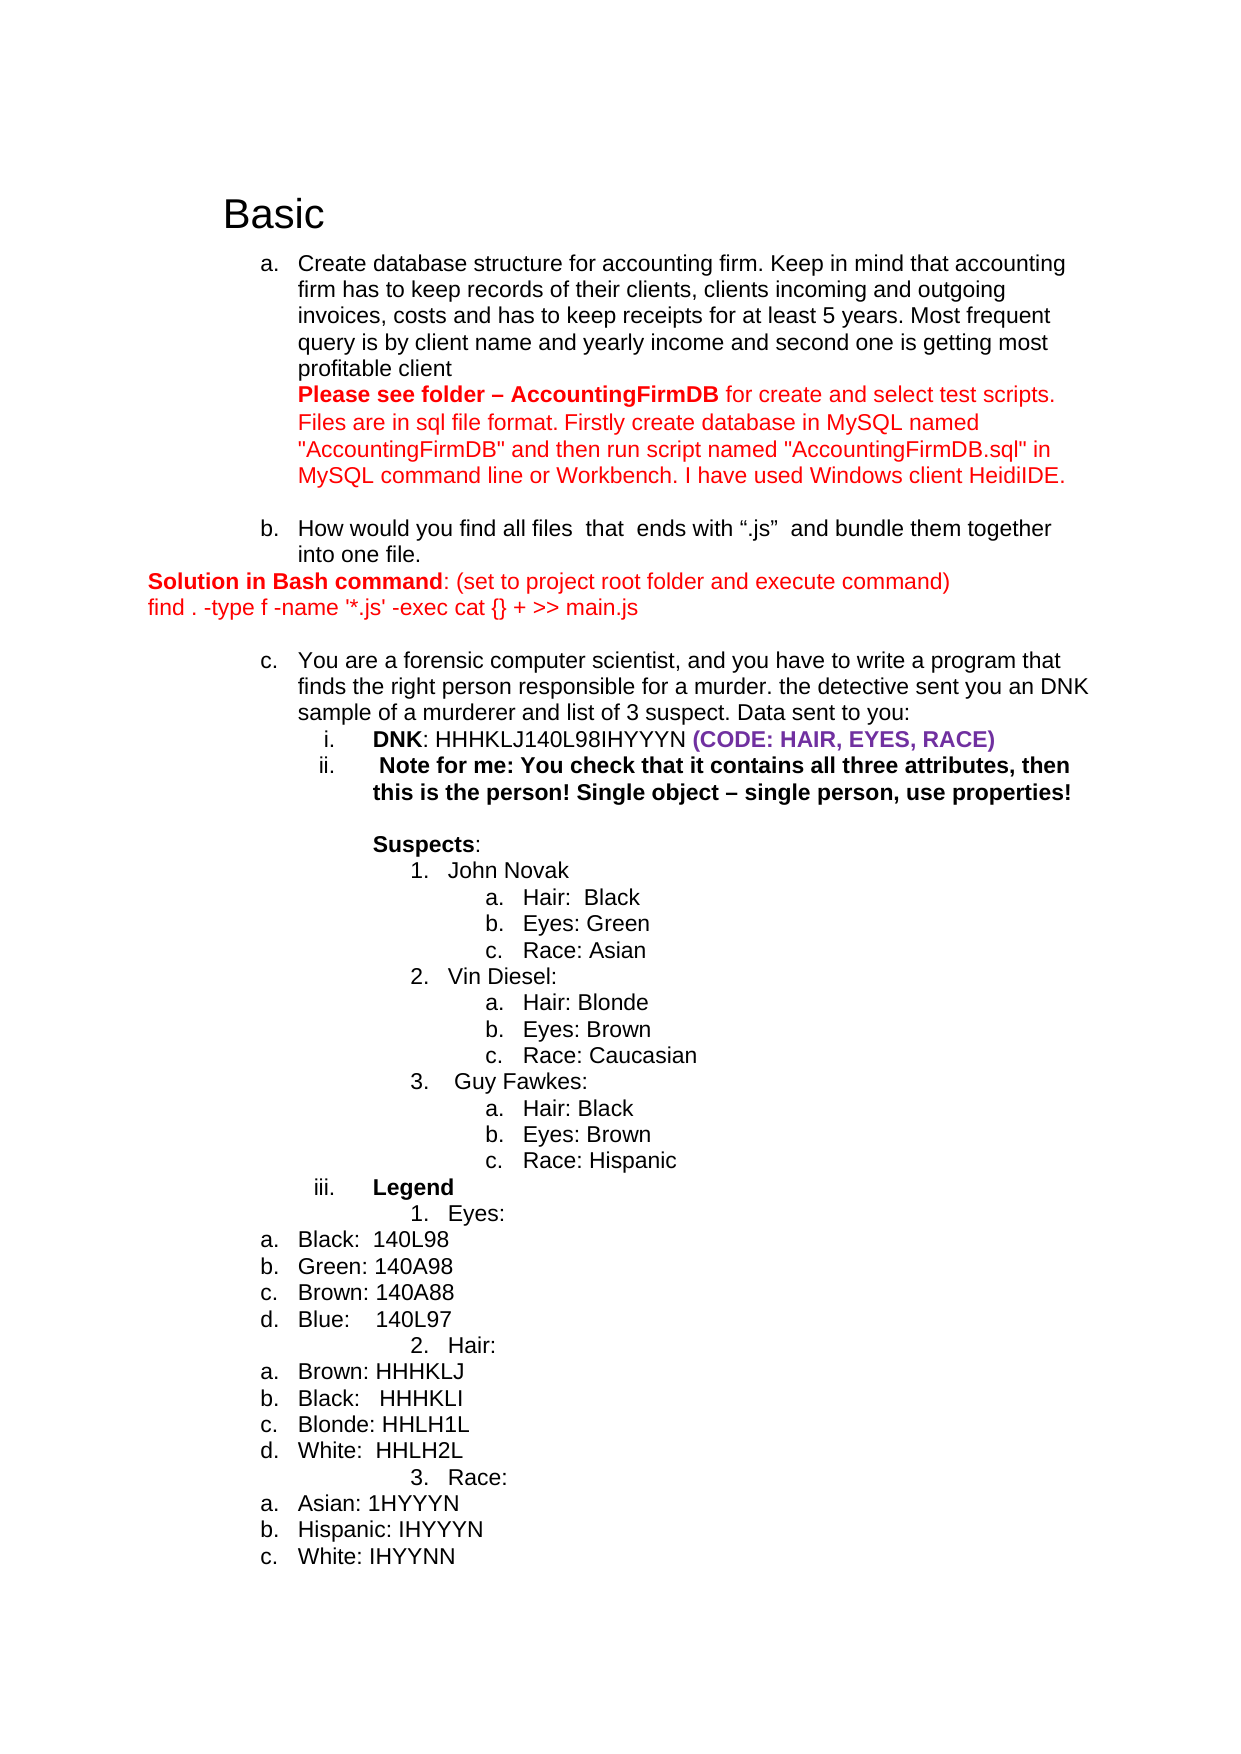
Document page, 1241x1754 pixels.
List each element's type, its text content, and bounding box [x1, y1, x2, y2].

list How would you find all files that ends with “.js” and bundle them together into one file. [260, 515, 1093, 568]
list Hair: [410, 1332, 1093, 1358]
list Blue: 140L97 [260, 1306, 1093, 1332]
list White: HHLH2L [260, 1437, 1093, 1464]
list Eyes: Brown [485, 1016, 1093, 1042]
list Legend [335, 1174, 1093, 1200]
list Vin Diesel: [410, 963, 1093, 989]
text Solution in Bash command: (set to project root folder and execute command) find . -type f -name '*.js' -exec cat {} + >> main.js [148, 568, 1093, 620]
list Hispanic: IHYYYN [260, 1516, 1093, 1543]
list Hair: Blonde [485, 989, 1093, 1016]
list Blonde: HHLH1L [260, 1411, 1093, 1437]
list Asian: 1HYYYN [260, 1490, 1093, 1516]
list Green: 140A98 [260, 1253, 1093, 1279]
list Black: HHHKLI [260, 1384, 1093, 1411]
list Note for me: You check that it contains all three attributes, then this is the person! Single object – single person, use properties! Suspects: [335, 752, 1093, 857]
text Basic [148, 189, 1093, 237]
list Race: Caucasian [485, 1042, 1093, 1068]
list Brown: HHHKLJ [260, 1358, 1093, 1384]
list Hair: Black [485, 884, 1093, 910]
list You are a forensic computer scientist, and you have to write a program that finds the right person responsible for a murder. the detective sent you an DNK sample of a murderer and list of 3 suspect. Data sent to you: [260, 647, 1093, 726]
list Eyes: Green [485, 910, 1093, 937]
list DNK: HHHKLJ140L98IHYYYN (CODE: HAIR, EYES, RACE) [335, 726, 1093, 752]
list Race: [410, 1464, 1093, 1490]
list Brown: 140A88 [260, 1279, 1093, 1306]
list Eyes: [410, 1200, 1093, 1226]
list White: IHYYNN [260, 1543, 1093, 1569]
list Black: 140L98 [260, 1226, 1093, 1253]
list John Novak [410, 857, 1093, 884]
list Create database structure for accounting firm. Keep in mind that accounting firm has to keep records of their clients, clients incoming and outgoing invoices, costs and has to keep receipts for at least 5 years. Most frequent query is by client name and yearly income and second one is getting most profitable client Please see folder – AccountingFirmDB for create and select test scripts. Files are in sql file format. Firstly create database in MySQL named "AccountingFirmDB" and then run script named "AccountingFirmDB.sql" in MySQL command line or Workbench. I have used Windows client HeidiIDE. [260, 250, 1093, 488]
list Hair: Black [485, 1095, 1093, 1121]
list Guy Fawkes: [410, 1068, 1093, 1095]
list Eyes: Brown [485, 1121, 1093, 1147]
list Race: Asian [485, 937, 1093, 963]
list Race: Hispanic [485, 1147, 1093, 1174]
